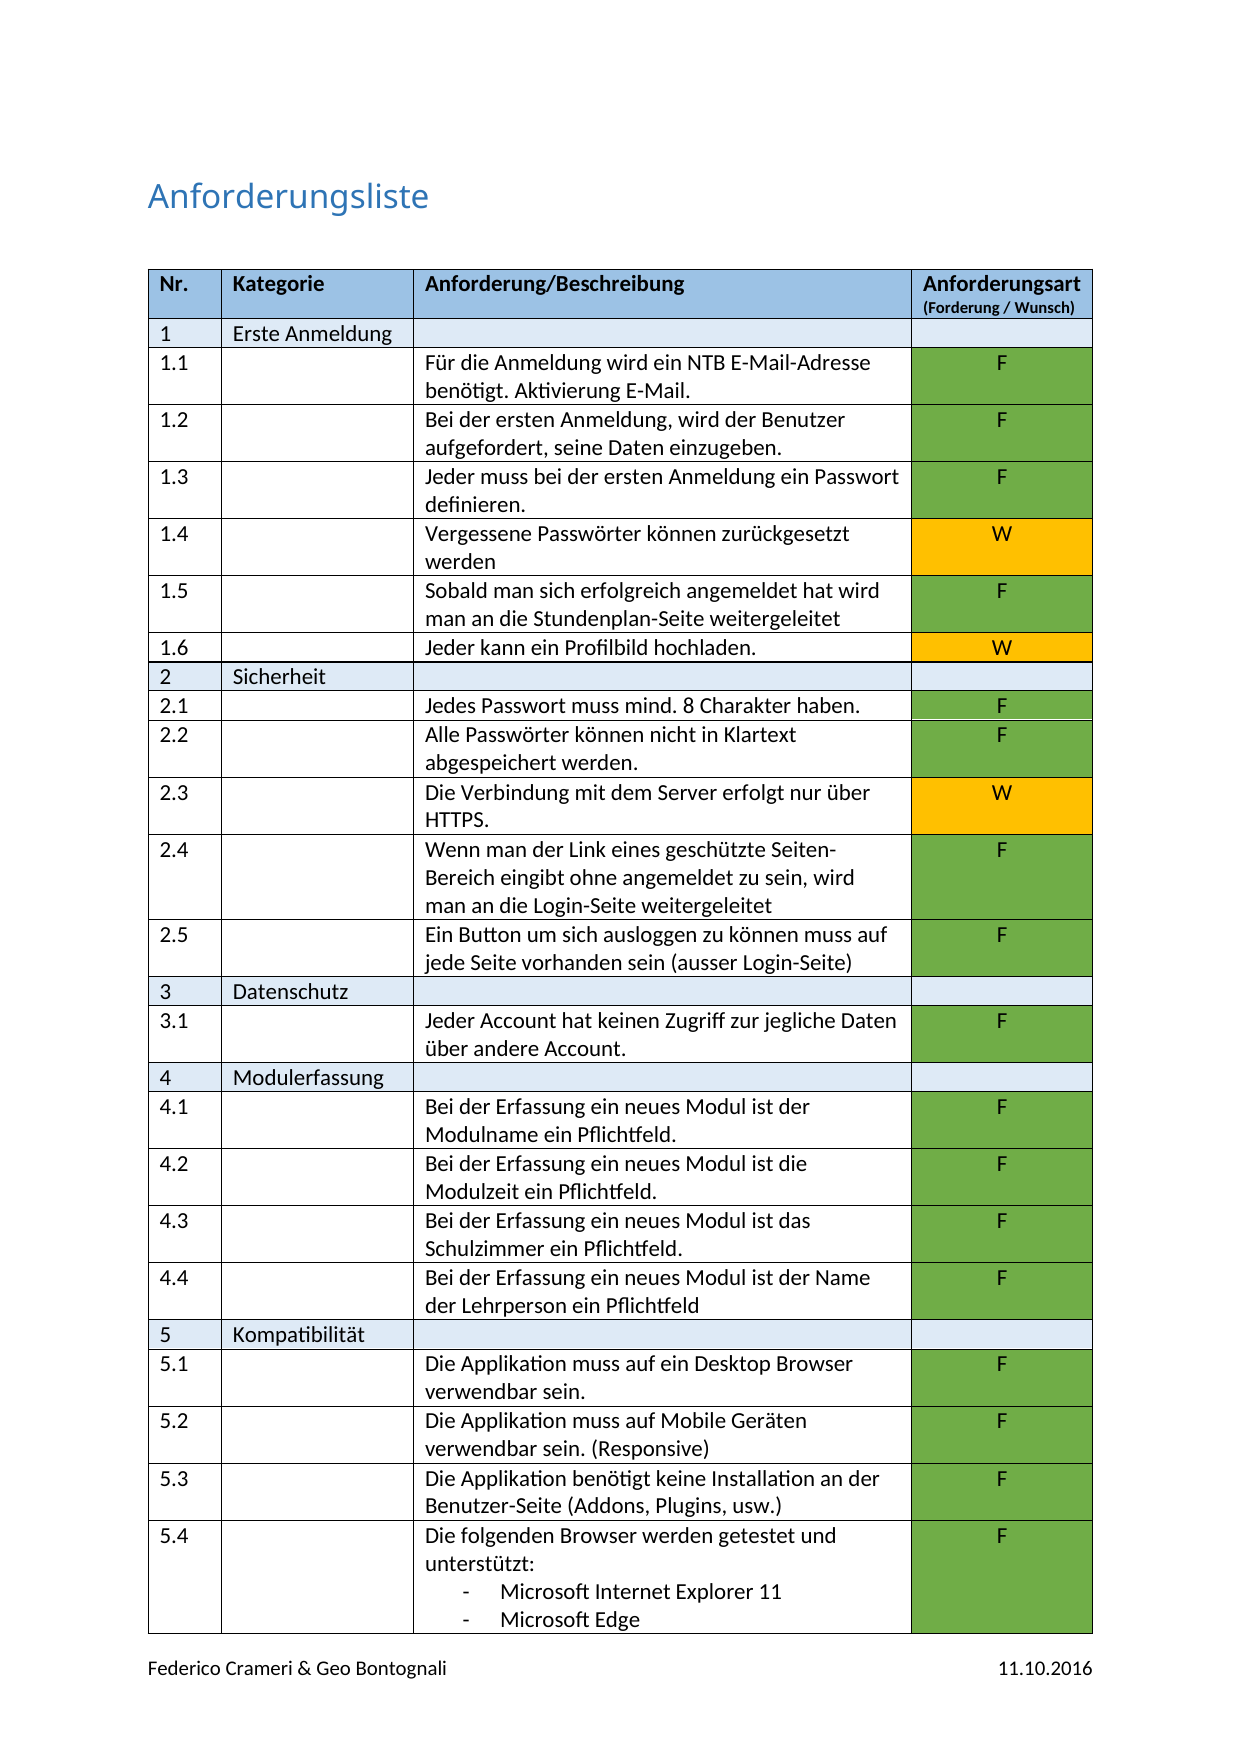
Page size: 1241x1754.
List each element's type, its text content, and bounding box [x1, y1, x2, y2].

table_cell F [912, 462, 1092, 518]
table_cell F [912, 721, 1092, 777]
table_cell W [912, 519, 1092, 575]
table_cell Sobald man sich erfolgreich angemeldet hat wird man an die Stundenplan-Seite weitergeleitet [414, 576, 911, 632]
table_cell [912, 319, 1092, 347]
table_cell [414, 1320, 911, 1348]
table_cell [222, 348, 413, 404]
table_cell F [912, 1350, 1092, 1406]
table_cell 2.1 [149, 691, 221, 719]
table_cell 2.5 [149, 920, 221, 976]
table_cell [222, 1092, 413, 1148]
table_cell Bei der Erfassung ein neues Modul ist der Name der Lehrperson ein Pflichtfeld [414, 1263, 911, 1319]
table_cell [222, 462, 413, 518]
table_cell 2.3 [149, 778, 221, 834]
table_cell 1.1 [149, 348, 221, 404]
table_cell 1.5 [149, 576, 221, 632]
table_cell [222, 633, 413, 661]
table_cell Die Applikation muss auf Mobile Geräten verwendbar sein. (Responsive) [414, 1407, 911, 1463]
table_cell [912, 663, 1092, 690]
table_cell [222, 1263, 413, 1319]
table_cell 2 [149, 663, 221, 690]
table_cell 5.1 [149, 1350, 221, 1406]
table_cell [912, 977, 1092, 1005]
table_cell Jedes Passwort muss mind. 8 Charakter haben. [414, 691, 911, 719]
table_cell [414, 319, 911, 347]
table_header Nr. [149, 270, 221, 318]
table_cell Datenschutz [222, 977, 413, 1005]
table_cell F [912, 1092, 1092, 1148]
table_cell [222, 405, 413, 461]
table_cell [222, 1149, 413, 1205]
table_cell 1.6 [149, 633, 221, 661]
table_cell [222, 576, 413, 632]
table_cell F [912, 691, 1092, 719]
table_header Kategorie [222, 270, 413, 318]
table_cell W [912, 778, 1092, 834]
table_cell Alle Passwörter können nicht in Klartext abgespeichert werden. [414, 721, 911, 777]
table_cell Vergessene Passwörter können zurückgesetzt werden [414, 519, 911, 575]
table_cell 5 [149, 1320, 221, 1348]
table_cell Sicherheit [222, 663, 413, 690]
table_cell [222, 778, 413, 834]
table_cell F [912, 1407, 1092, 1463]
table_cell [222, 691, 413, 719]
table_cell 1.2 [149, 405, 221, 461]
table_cell Modulerfassung [222, 1063, 413, 1091]
table_cell W [912, 633, 1092, 661]
table_cell 1 [149, 319, 221, 347]
table_cell F [912, 1263, 1092, 1319]
table_cell [222, 721, 413, 777]
table_cell [222, 835, 413, 919]
table_cell Jeder Account hat keinen Zugriff zur jegliche Daten über andere Account. [414, 1006, 911, 1062]
table_cell Jeder kann ein Profilbild hochladen. [414, 633, 911, 661]
table_cell [414, 663, 911, 690]
table_cell [222, 1464, 413, 1520]
table_cell 4.4 [149, 1263, 221, 1319]
table_header Anforderungsart (Forderung / Wunsch) [912, 270, 1092, 318]
table_cell 4 [149, 1063, 221, 1091]
table_cell 1.4 [149, 519, 221, 575]
table_cell 2.4 [149, 835, 221, 919]
table_cell Bei der Erfassung ein neues Modul ist das Schulzimmer ein Pflichtfeld. [414, 1206, 911, 1262]
table_cell [222, 1350, 413, 1406]
table_cell 5.3 [149, 1464, 221, 1520]
table_cell Bei der ersten Anmeldung, wird der Benutzer aufgefordert, seine Daten einzugeben. [414, 405, 911, 461]
table_cell [222, 519, 413, 575]
table_cell [222, 920, 413, 976]
table_cell Die Applikation benötigt keine Installation an der Benutzer-Seite (Addons, Plugins, usw.) [414, 1464, 911, 1520]
table_cell Ein Button um sich ausloggen zu können muss auf jede Seite vorhanden sein (ausser Login-Seite) [414, 920, 911, 976]
table_cell [912, 1320, 1092, 1348]
subtitle Anforderungsliste [148, 173, 1093, 218]
table_cell [414, 1063, 911, 1091]
table_cell Die folgenden Browser werden getestet und unterstützt: Microsoft Internet Explorer 11 Microsoft Edge Mozilla Firefox Google Chrome Apple Safari [414, 1521, 911, 1633]
table_cell [222, 1521, 413, 1633]
table_cell F [912, 1521, 1092, 1633]
table_cell 2.2 [149, 721, 221, 777]
table_cell Die Verbindung mit dem Server erfolgt nur über HTTPS. [414, 778, 911, 834]
table_cell [414, 977, 911, 1005]
table_cell Kompatibilität [222, 1320, 413, 1348]
table_cell 5.2 [149, 1407, 221, 1463]
table_cell Jeder muss bei der ersten Anmeldung ein Passwort definieren. [414, 462, 911, 518]
table_cell 4.2 [149, 1149, 221, 1205]
table_cell 1.3 [149, 462, 221, 518]
table_cell F [912, 348, 1092, 404]
table_cell Bei der Erfassung ein neues Modul ist die Modulzeit ein Pflichtfeld. [414, 1149, 911, 1205]
table_cell F [912, 920, 1092, 976]
table_cell Bei der Erfassung ein neues Modul ist der Modulname ein Pflichtfeld. [414, 1092, 911, 1148]
table_cell [912, 1063, 1092, 1091]
table_cell Die Applikation muss auf ein Desktop Browser verwendbar sein. [414, 1350, 911, 1406]
table_cell F [912, 1464, 1092, 1520]
table_cell Für die Anmeldung wird ein NTB E-Mail-Adresse benötigt. Aktivierung E-Mail. [414, 348, 911, 404]
table_cell F [912, 1149, 1092, 1205]
table_cell [222, 1407, 413, 1463]
table_cell F [912, 1206, 1092, 1262]
table_cell Wenn man der Link eines geschützte Seiten-Bereich eingibt ohne angemeldet zu sein, wird man an die Login-Seite weitergeleitet [414, 835, 911, 919]
table_cell F [912, 405, 1092, 461]
table_cell F [912, 835, 1092, 919]
table_cell 3 [149, 977, 221, 1005]
table_cell 4.1 [149, 1092, 221, 1148]
table_cell F [912, 576, 1092, 632]
table_cell [222, 1206, 413, 1262]
table_cell F [912, 1006, 1092, 1062]
table_cell 5.4 [149, 1521, 221, 1633]
table_header Anforderung/Beschreibung [414, 270, 911, 318]
table_cell [222, 1006, 413, 1062]
table_cell 3.1 [149, 1006, 221, 1062]
table_cell 4.3 [149, 1206, 221, 1262]
table_cell Erste Anmeldung [222, 319, 413, 347]
